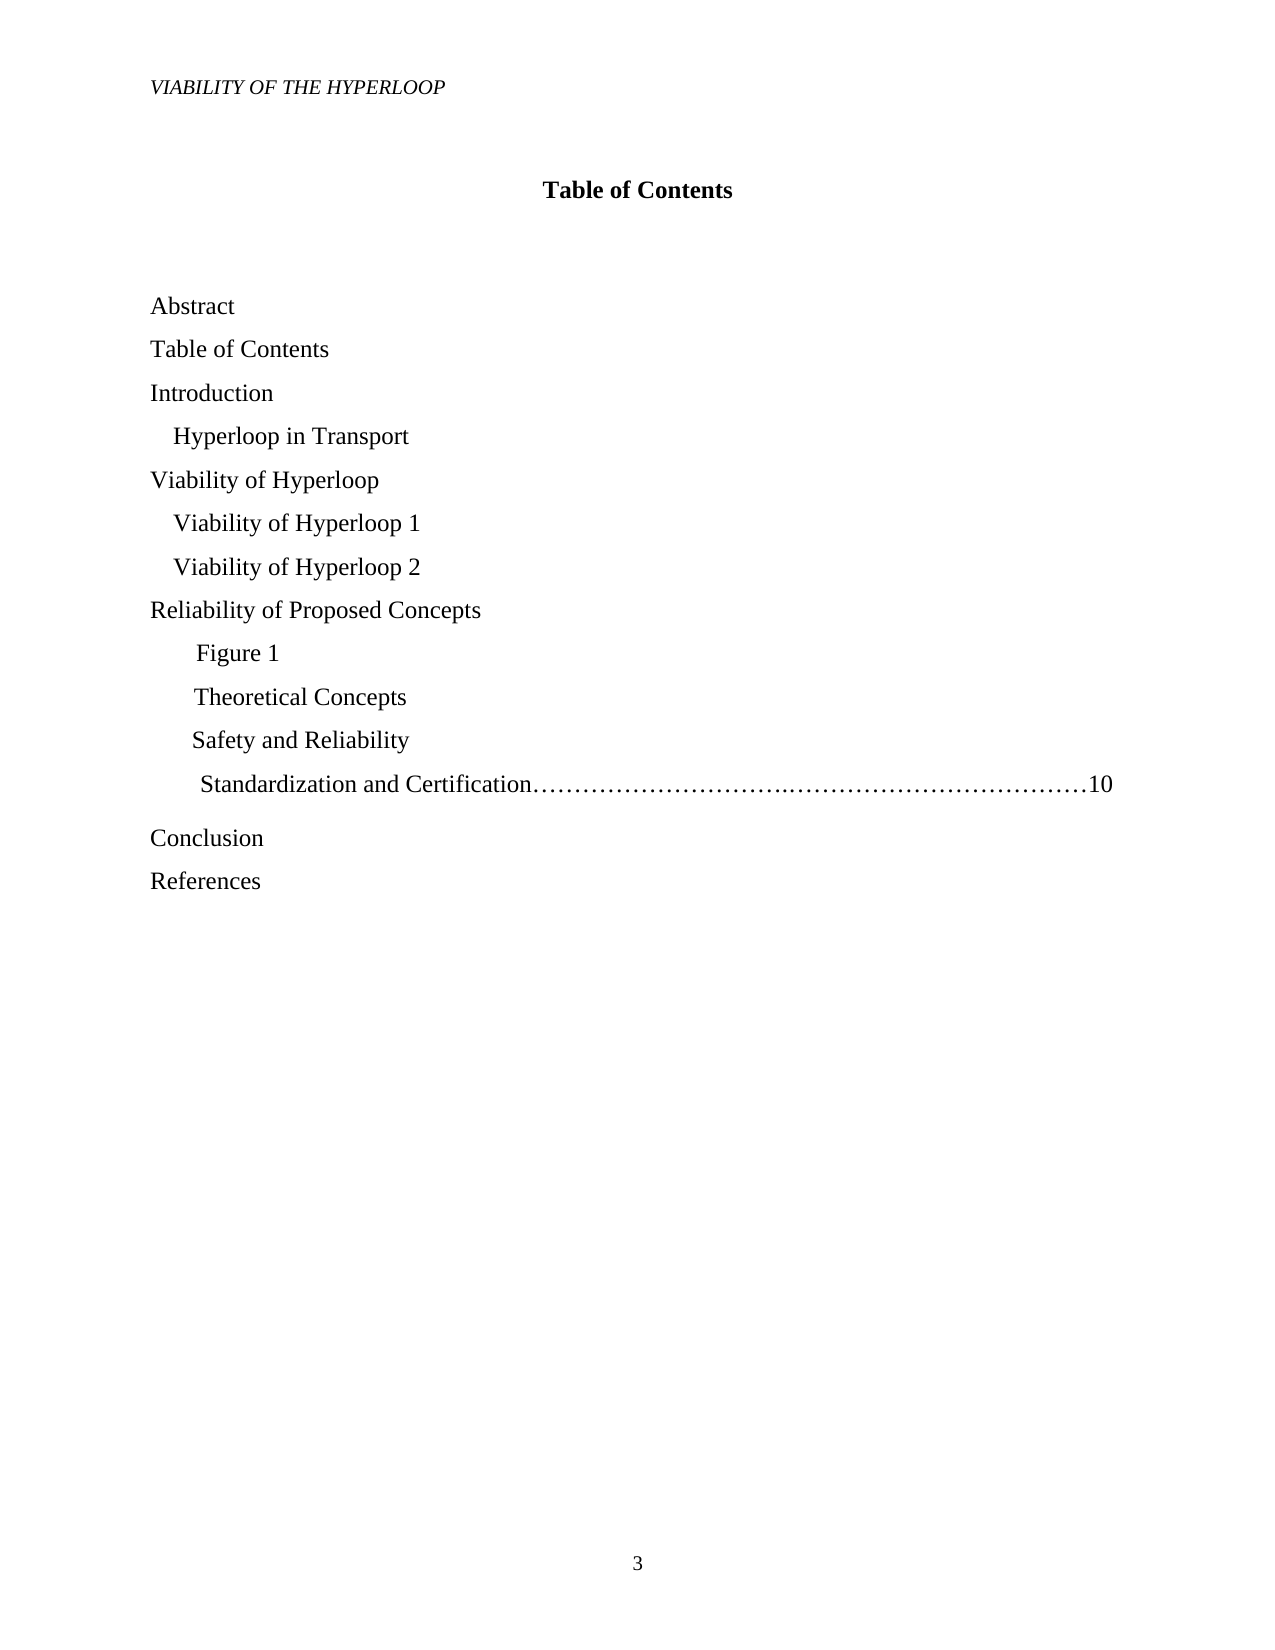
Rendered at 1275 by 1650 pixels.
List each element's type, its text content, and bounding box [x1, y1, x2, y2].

subtitle Table of Contents [150, 175, 1125, 204]
